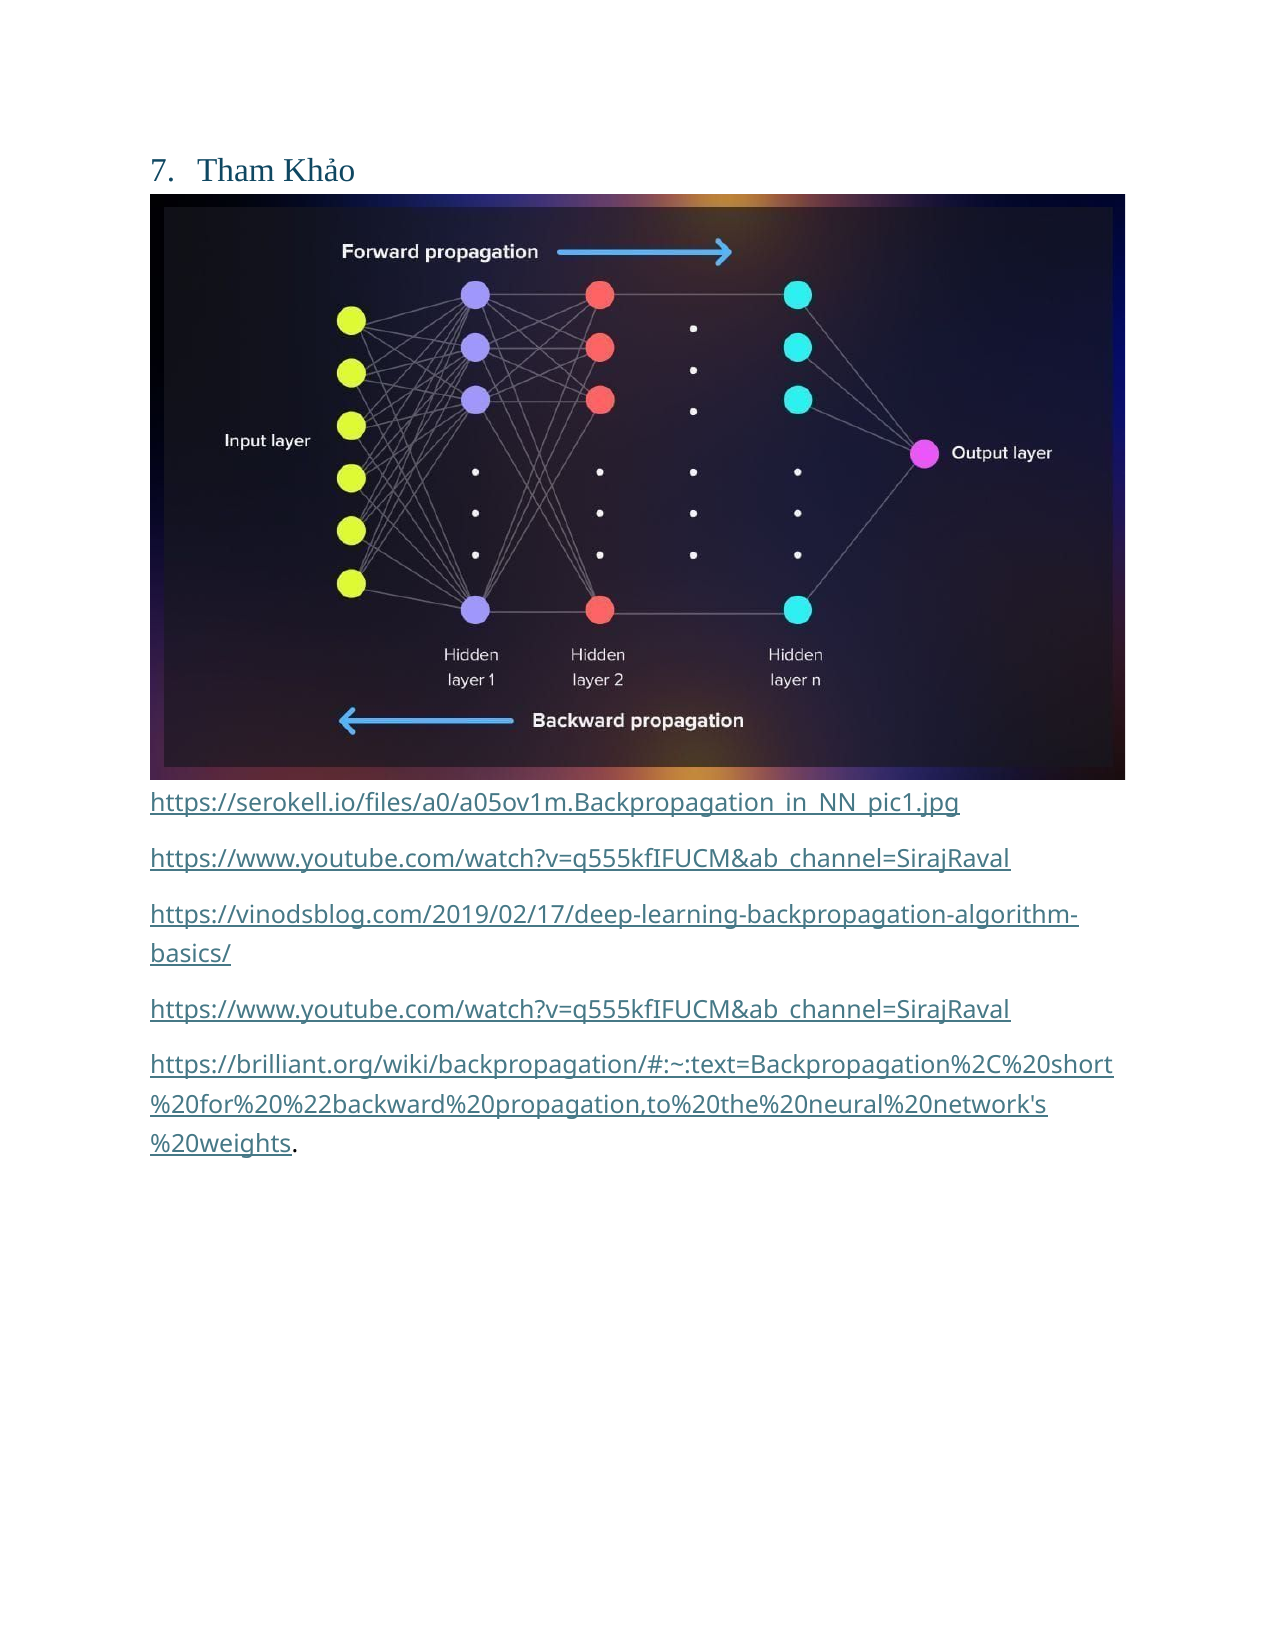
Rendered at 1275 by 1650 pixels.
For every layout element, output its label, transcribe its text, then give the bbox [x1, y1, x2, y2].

text https://vinodsblog.com/2019/02/17/deep-learning-backpropagation-algorithm-basics/ [150, 896, 1125, 969]
text https://brilliant.org/wiki/backpropagation/#:~:text=Backpropagation%2C%20short%20for%20%22backward%20propagation,to%20the%20neural%20network's%20weights. [150, 1047, 1125, 1159]
text https://www.youtube.com/watch?v=q555kfIFUCM&ab_channel=SirajRaval [150, 991, 1125, 1025]
picture [150, 194, 1125, 780]
text https://serokell.io/files/a0/a05ov1m.Backpropagation_in_NN_pic1.jpg [150, 780, 1125, 819]
subtitle Tham Khảo [150, 150, 1125, 188]
text https://www.youtube.com/watch?v=q555kfIFUCM&ab_channel=SirajRaval [150, 841, 1125, 874]
